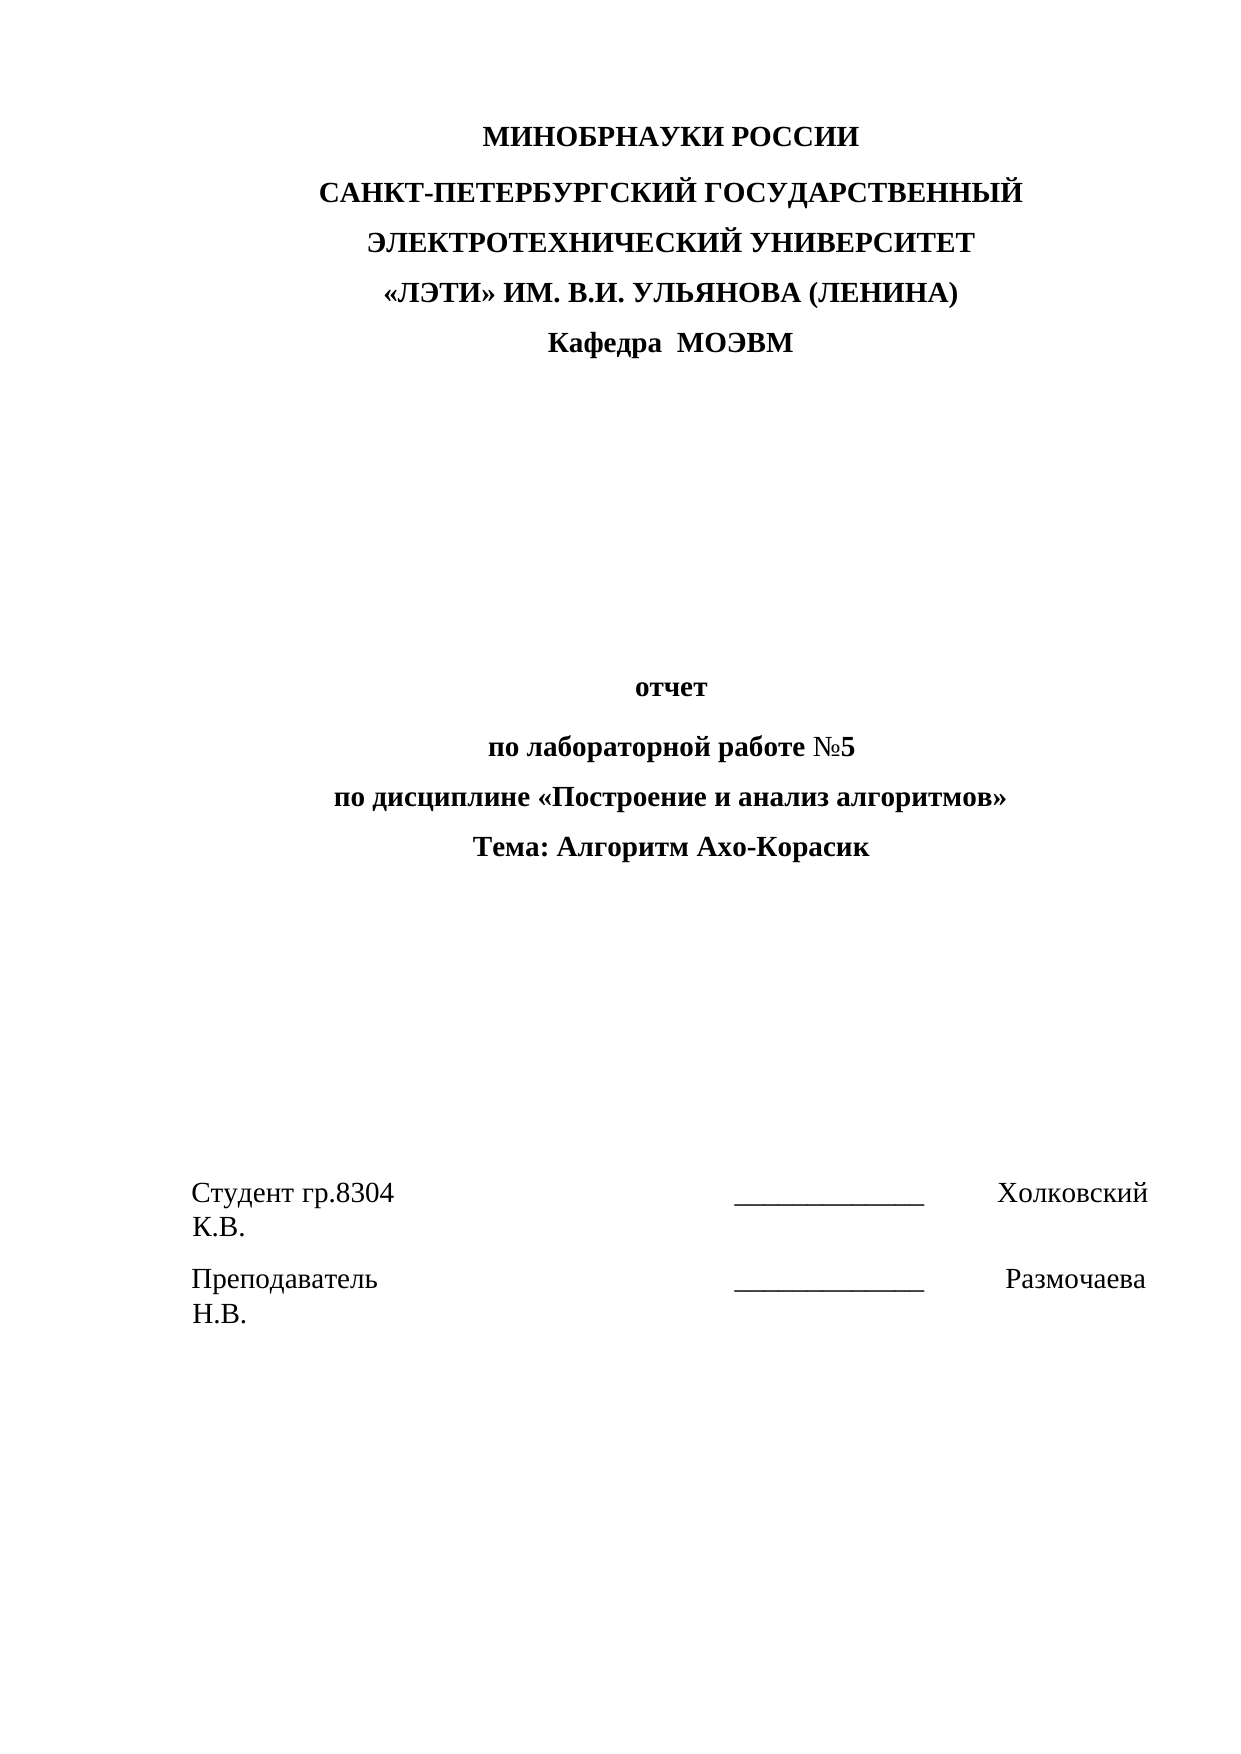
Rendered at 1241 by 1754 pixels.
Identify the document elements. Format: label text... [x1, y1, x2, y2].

text САНКТ-ПЕТЕРБУРГСКИЙ ГОСУДАРСТВЕННЫЙ [191, 176, 1151, 209]
text Тема: Алгоритм Ахо-Корасик [191, 829, 1151, 863]
text по лабораторной работе №5 [191, 729, 1152, 763]
text ЭЛЕКТРОТЕХНИЧЕСКИЙ УНИВЕРСИТЕТ [191, 226, 1151, 259]
text Преподаватель _____________ Размочаева Н.В. [191, 1261, 1152, 1330]
text по дисциплине «Построение и анализ алгоритмов» [191, 779, 1150, 813]
text Студент гр.8304 _____________ Холковский К.В. [191, 1175, 1152, 1243]
text «ЛЭТИ» ИМ. В.И. УЛЬЯНОВА (ЛЕНИНА) [191, 276, 1150, 309]
text отчет [191, 669, 1151, 703]
text Кафедра МОЭВМ [191, 326, 1150, 359]
text МИНОБРНАУКИ РОССИИ [191, 119, 1151, 153]
